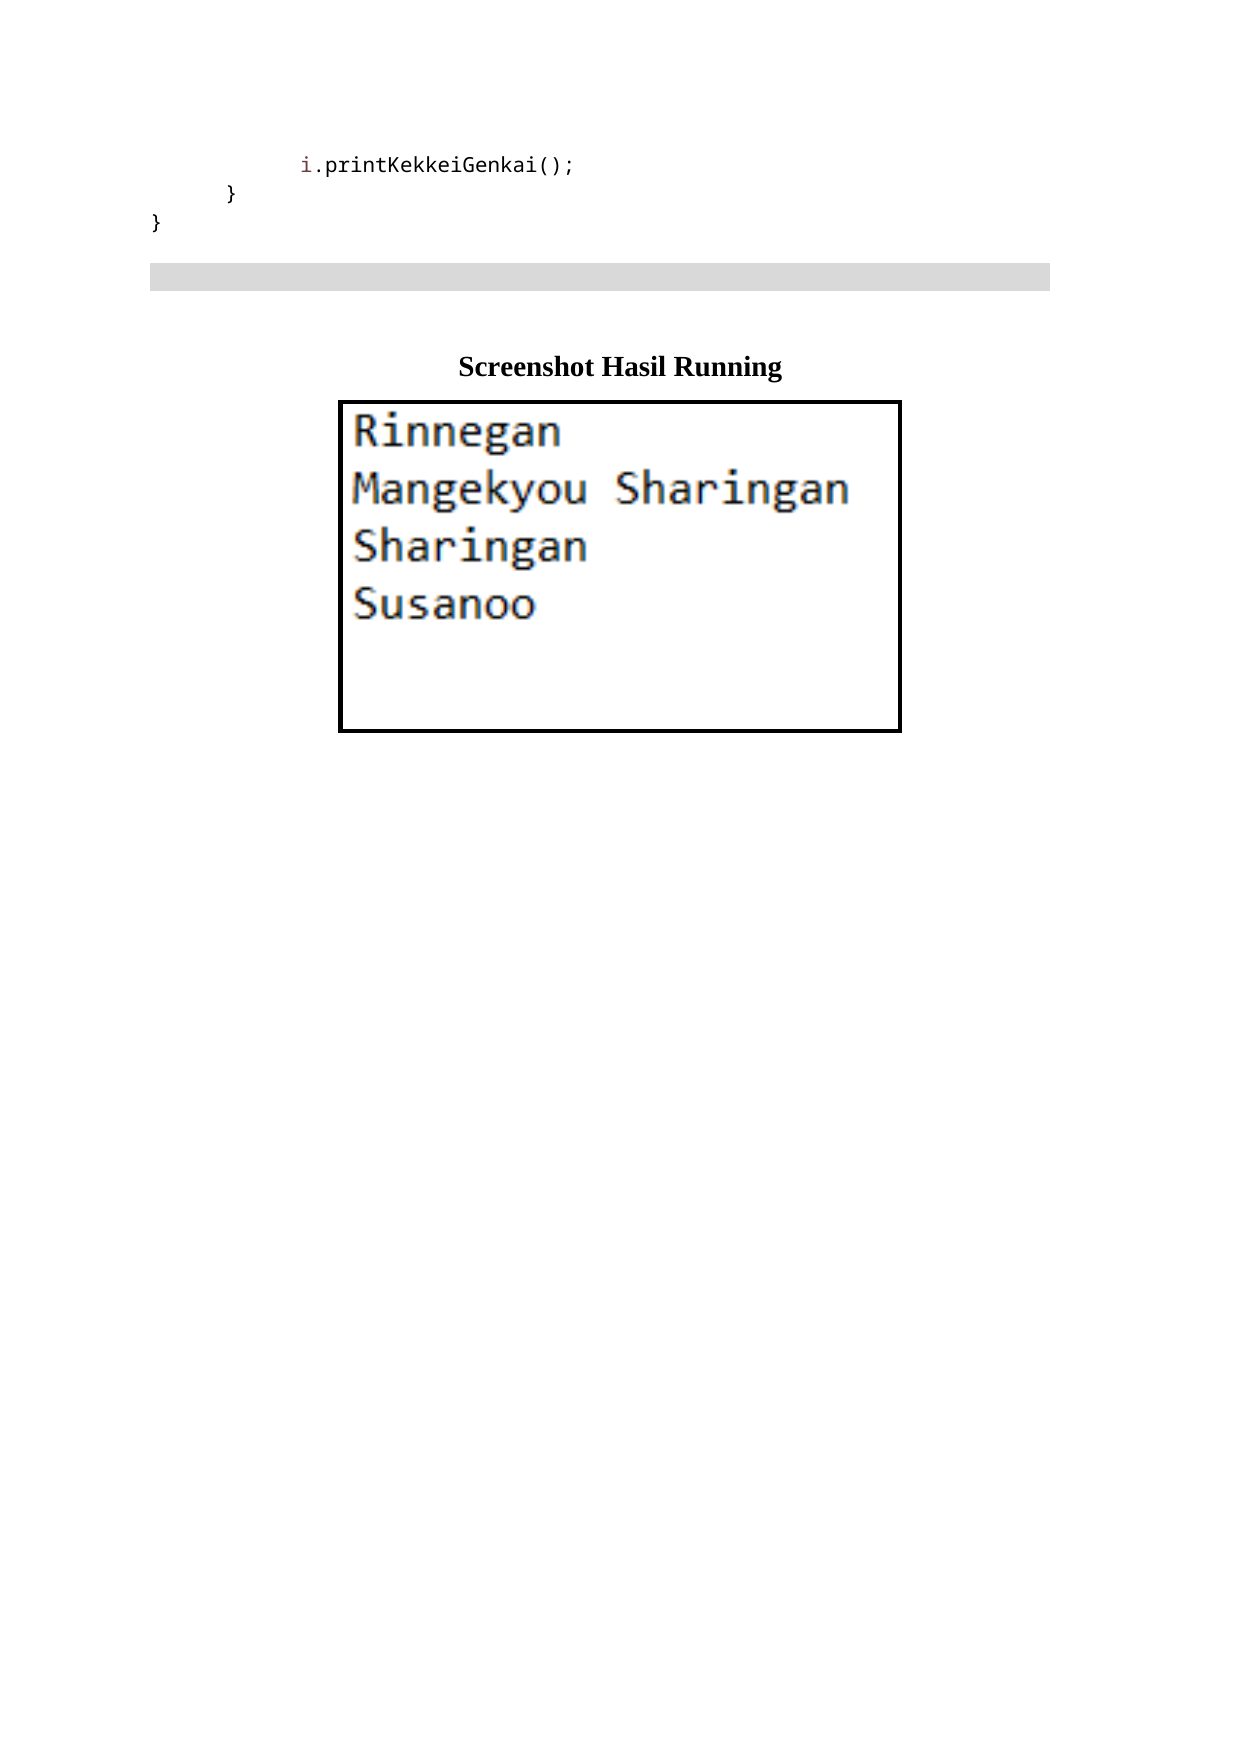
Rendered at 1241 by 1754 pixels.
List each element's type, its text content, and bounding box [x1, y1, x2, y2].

text i.printKekkeiGenkai(); [150, 150, 1090, 178]
text Screenshot Hasil Running [150, 349, 1090, 383]
text } [150, 178, 1090, 207]
picture [343, 404, 898, 729]
text } [150, 207, 1090, 235]
